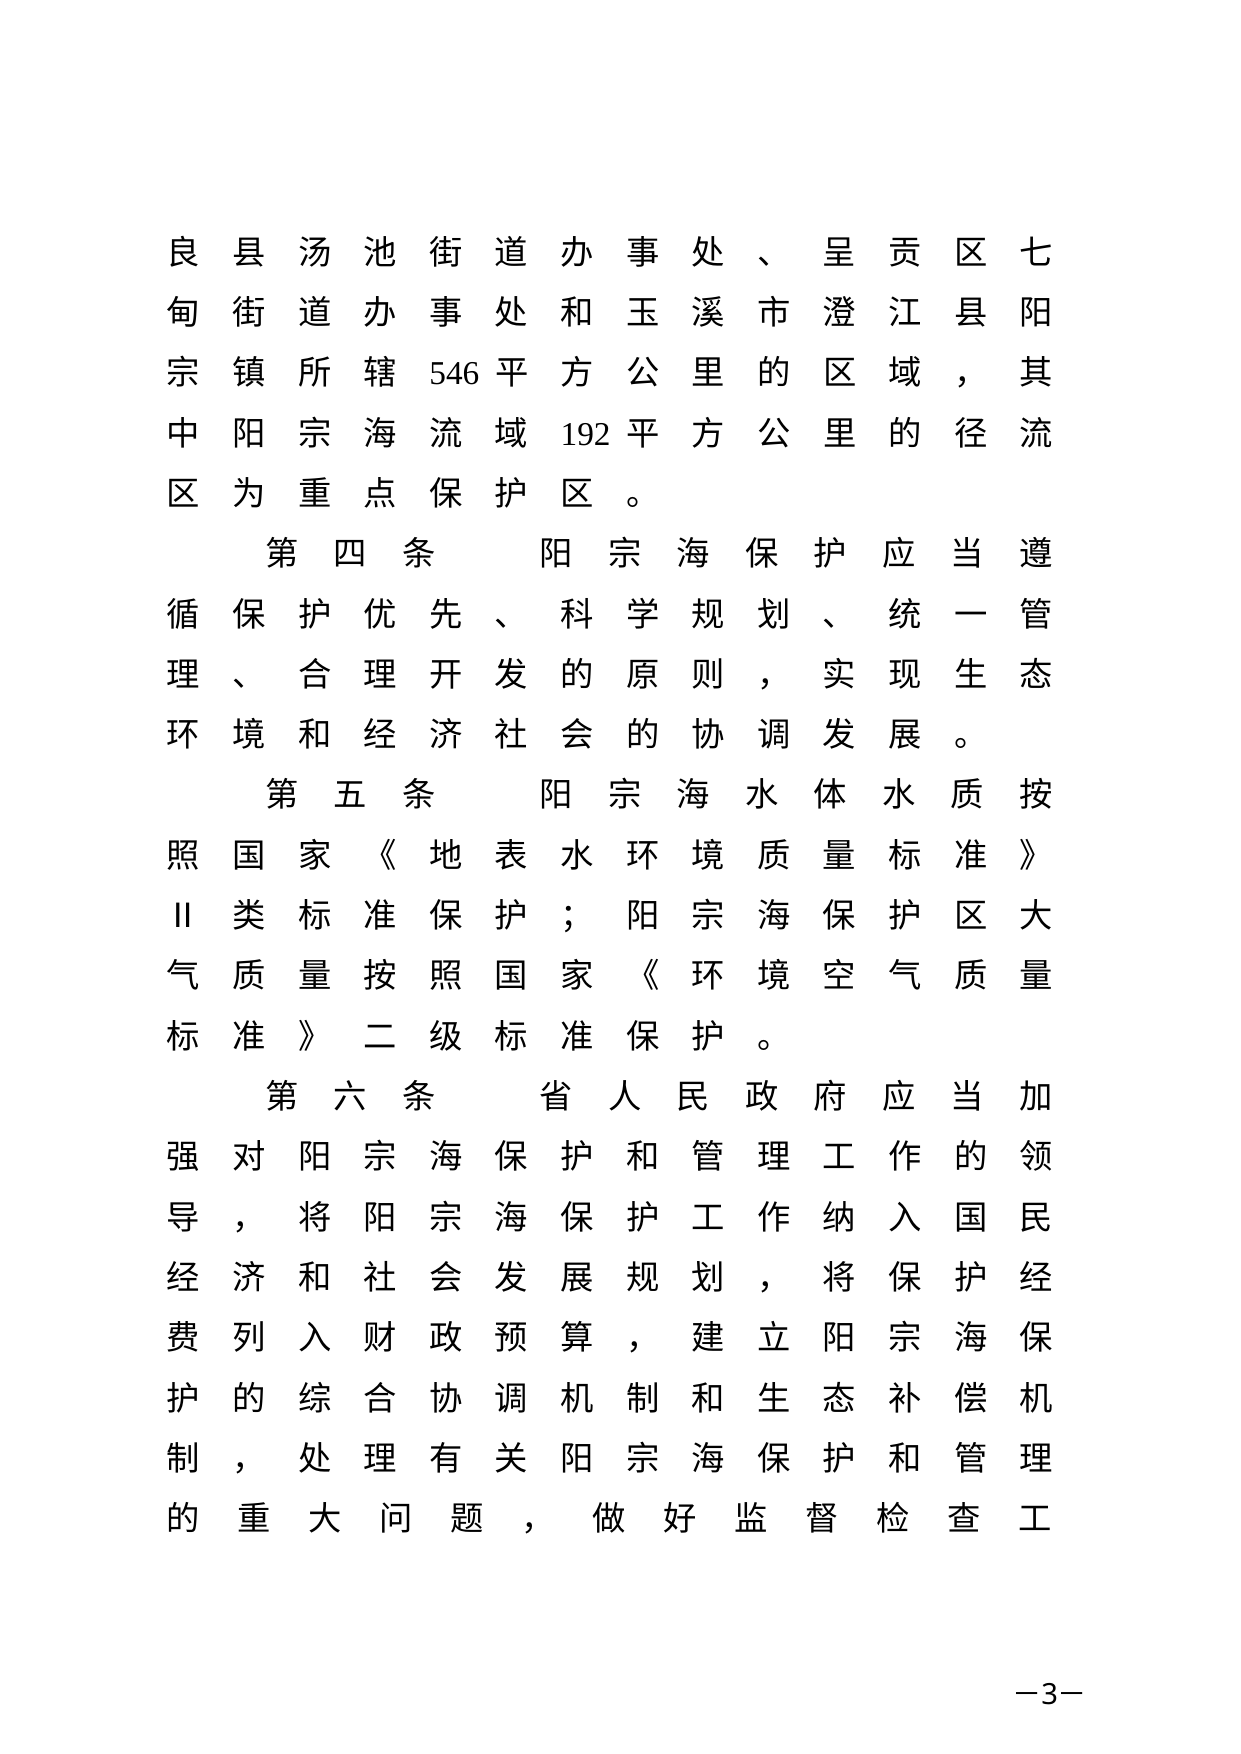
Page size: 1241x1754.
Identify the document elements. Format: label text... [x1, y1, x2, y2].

text 第四条 阳宗海保护应当遵循保护优先、科学规划、统一管理、合理开发的原则，实现生态环境和经济社会的协调发展。 [167, 521, 1085, 762]
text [167, 219, 1085, 521]
text 第五条 阳宗海水体水质按照国家《地表水环境质量标准》Ⅱ类标准保护；阳宗海保护区大气质量按照国家《环境空气质量标准》二级标准保护。 [167, 762, 1085, 1064]
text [167, 1064, 1085, 1546]
